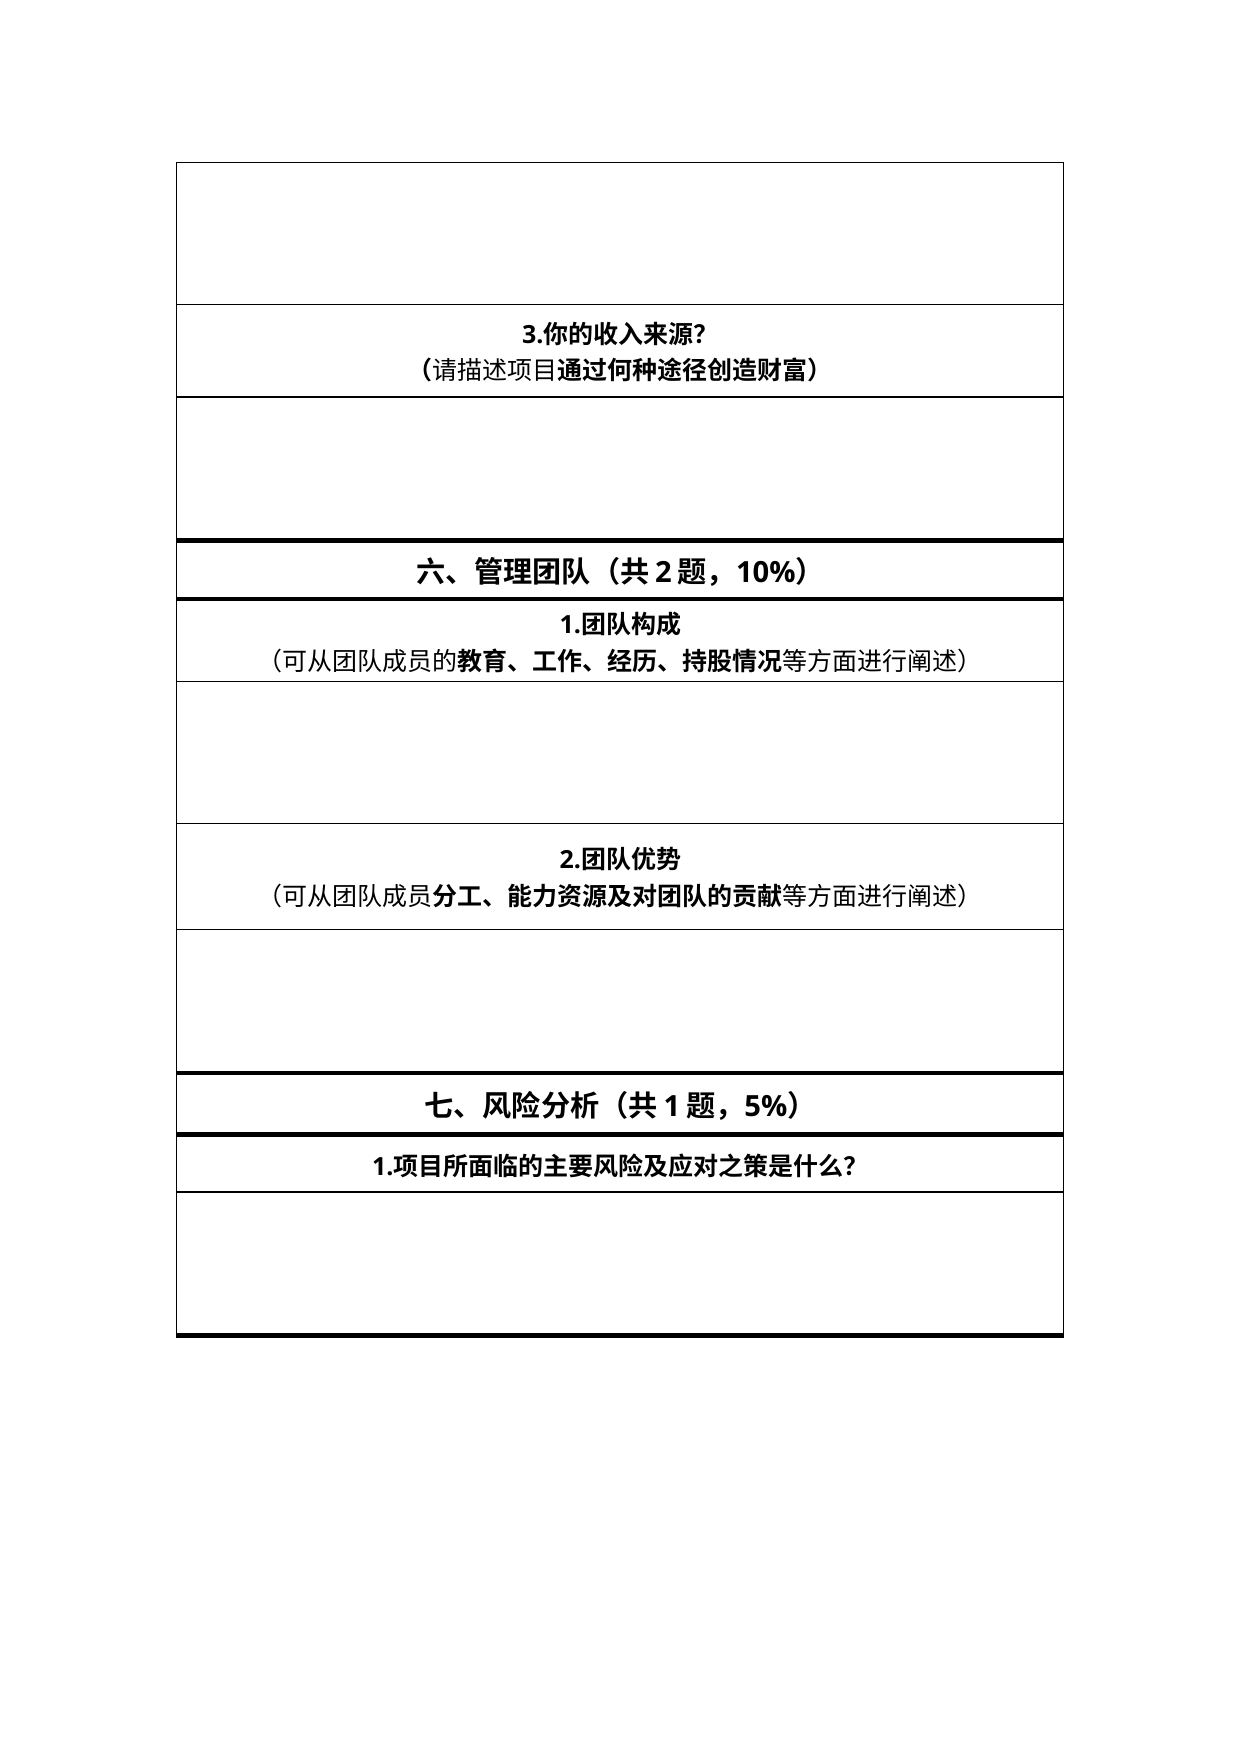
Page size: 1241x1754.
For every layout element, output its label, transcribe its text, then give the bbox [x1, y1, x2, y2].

table_cell [177, 163, 1063, 304]
table_cell 2.团队优势 （可从团队成员分工、能力资源及对团队的贡献等方面进行阐述） [177, 824, 1063, 929]
table_cell 六、管理团队（共2题，10%） [177, 543, 1063, 597]
table_cell 3.你的收入来源？ （请描述项目通过何种途径创造财富） [177, 305, 1063, 396]
table_cell [177, 1193, 1063, 1333]
table_cell 1.团队构成 （可从团队成员的教育、工作、经历、持股情况等方面进行阐述） [177, 601, 1063, 681]
table_cell 1.项目所面临的主要风险及应对之策是什么？ [177, 1137, 1063, 1191]
table_cell [177, 398, 1063, 538]
table_cell 七、风险分析（共1题，5%） [177, 1075, 1063, 1132]
table_cell [177, 930, 1063, 1071]
table_cell [177, 682, 1063, 823]
